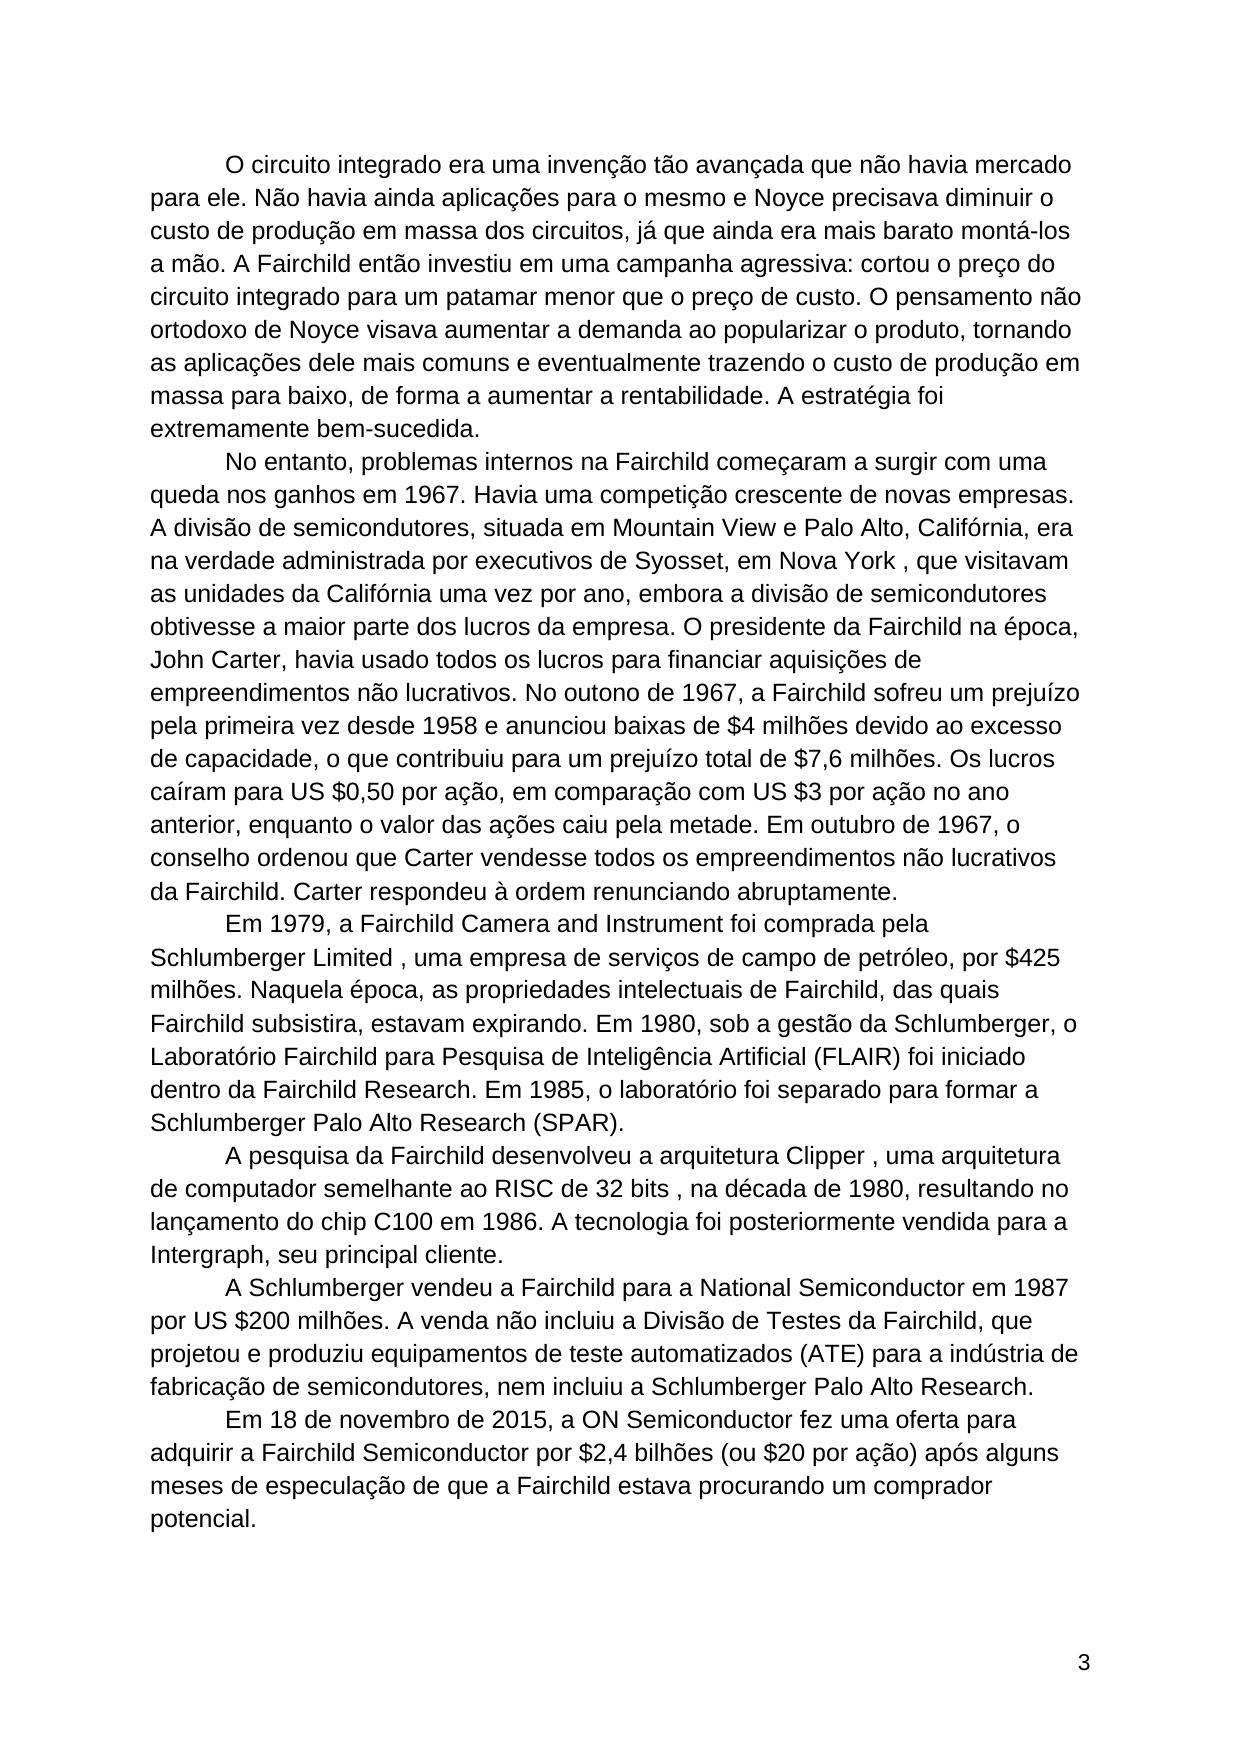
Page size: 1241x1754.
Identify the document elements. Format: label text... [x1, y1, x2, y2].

text A pesquisa da Fairchild desenvolveu a arquitetura Clipper , uma arquitetura de computador semelhante ao RISC de 32 bits , na década de 1980, resultando no lançamento do chip C100 em 1986. A tecnologia foi posteriormente vendida para a Intergraph, seu principal cliente. [150, 1141, 1090, 1268]
text Em 1979, a Fairchild Camera and Instrument foi comprada pela Schlumberger Limited , uma empresa de serviços de campo de petróleo, por $425 milhões. Naquela época, as propriedades intelectuais de Fairchild, das quais Fairchild subsistira, estavam expirando. Em 1980, sob a gestão da Schlumberger, o Laboratório Fairchild para Pesquisa de Inteligência Artificial (FLAIR) foi iniciado dentro da Fairchild Research. Em 1985, o laboratório foi separado para formar a Schlumberger Palo Alto Research (SPAR). [150, 909, 1090, 1136]
text O circuito integrado era uma invenção tão avançada que não havia mercado para ele. Não havia ainda aplicações para o mesmo e Noyce precisava diminuir o custo de produção em massa dos circuitos, já que ainda era mais barato montá-los a mão. A Fairchild então investiu em uma campanha agressiva: cortou o preço do circuito integrado para um patamar menor que o preço de custo. O pensamento não ortodoxo de Noyce visava aumentar a demanda ao popularizar o produto, tornando as aplicações dele mais comuns e eventualmente trazendo o custo de produção em massa para baixo, de forma a aumentar a rentabilidade. A estratégia foi extremamente bem-sucedida. [150, 150, 1090, 443]
text A Schlumberger vendeu a Fairchild para a National Semiconductor em 1987 por US $200 milhões. A venda não incluiu a Divisão de Testes da Fairchild, que projetou e produziu equipamentos de teste automatizados (ATE) para a indústria de fabricação de semicondutores, nem incluiu a Schlumberger Palo Alto Research. [150, 1273, 1090, 1401]
text No entanto, problemas internos na Fairchild começaram a surgir com uma queda nos ganhos em 1967. Havia uma competição crescente de novas empresas. A divisão de semicondutores, situada em Mountain View e Palo Alto, Califórnia, era na verdade administrada por executivos de Syosset, em Nova York , que visitavam as unidades da Califórnia uma vez por ano, embora a divisão de semicondutores obtivesse a maior parte dos lucros da empresa. O presidente da Fairchild na época, John Carter, havia usado todos os lucros para financiar aquisições de empreendimentos não lucrativos. No outono de 1967, a Fairchild sofreu um prejuízo pela primeira vez desde 1958 e anunciou baixas de $4 milhões devido ao excesso de capacidade, o que contribuiu para um prejuízo total de $7,6 milhões. Os lucros caíram para US $0,50 por ação, em comparação com US $3 por ação no ano anterior, enquanto o valor das ações caiu pela metade. Em outubro de 1967, o conselho ordenou que Carter vendesse todos os empreendimentos não lucrativos da Fairchild. Carter respondeu à ordem renunciando abruptamente. [150, 447, 1090, 905]
text Em 18 de novembro de 2015, a ON Semiconductor fez uma oferta para adquirir a Fairchild Semiconductor por $2,4 bilhões (ou $20 por ação) após alguns meses de especulação de que a Fairchild estava procurando um comprador potencial. [150, 1405, 1090, 1533]
